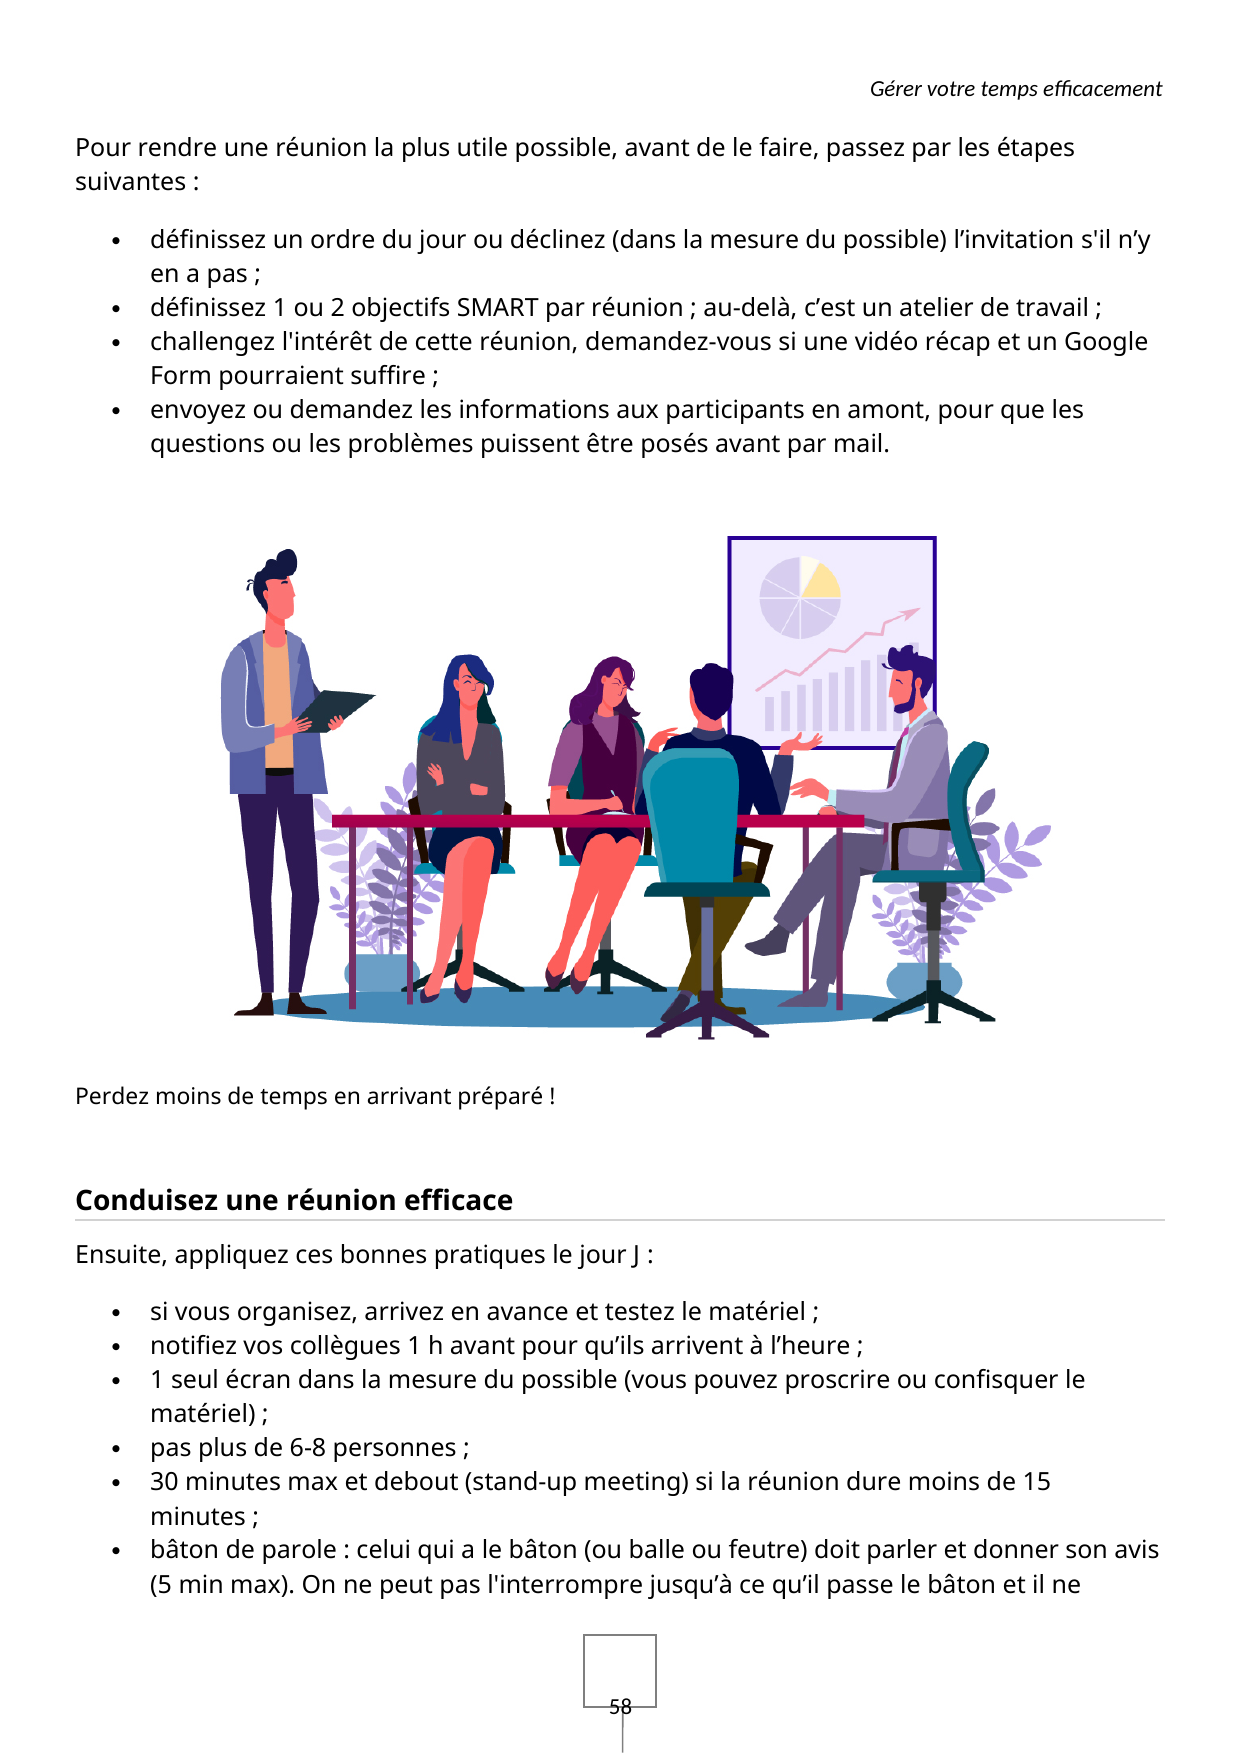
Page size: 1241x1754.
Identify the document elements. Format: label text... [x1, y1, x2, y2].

picture [75, 464, 1166, 1078]
list challengez l'intérêt de cette réunion, demandez-vous si une vidéo récap et un Google Form pourraient suffire ; [112, 323, 1165, 392]
list définissez 1 ou 2 objectifs SMART par réunion ; au-delà, c’est un atelier de travail ; [112, 289, 1165, 323]
text Ensuite, appliquez ces bonnes pratiques le jour J : [75, 1236, 1165, 1270]
text Pour rendre une réunion la plus utile possible, avant de le faire, passez par les étapes suivantes : [75, 130, 1165, 198]
subtitle Conduisez une réunion efficace [75, 1181, 1165, 1219]
list 1 seul écran dans la mesure du possible (vous pouvez proscrire ou confisquer le matériel) ; [112, 1362, 1165, 1430]
text Perdez moins de temps en arrivant préparé ! [75, 1078, 1165, 1111]
list envoyez ou demandez les informations aux participants en amont, pour que les questions ou les problèmes puissent être posés avant par mail. [112, 392, 1165, 460]
list si vous organisez, arrivez en avance et testez le matériel ; [112, 1294, 1165, 1328]
list définissez un ordre du jour ou déclinez (dans la mesure du possible) l’invitation s'il n’y en a pas ; [112, 221, 1165, 289]
list 30 minutes max et debout (stand-up meeting) si la réunion dure moins de 15 minutes ; [112, 1464, 1165, 1532]
list notifiez vos collègues 1 h avant pour qu’ils arrivent à l’heure ; [112, 1328, 1165, 1362]
list pas plus de 6-8 personnes ; [112, 1430, 1165, 1464]
